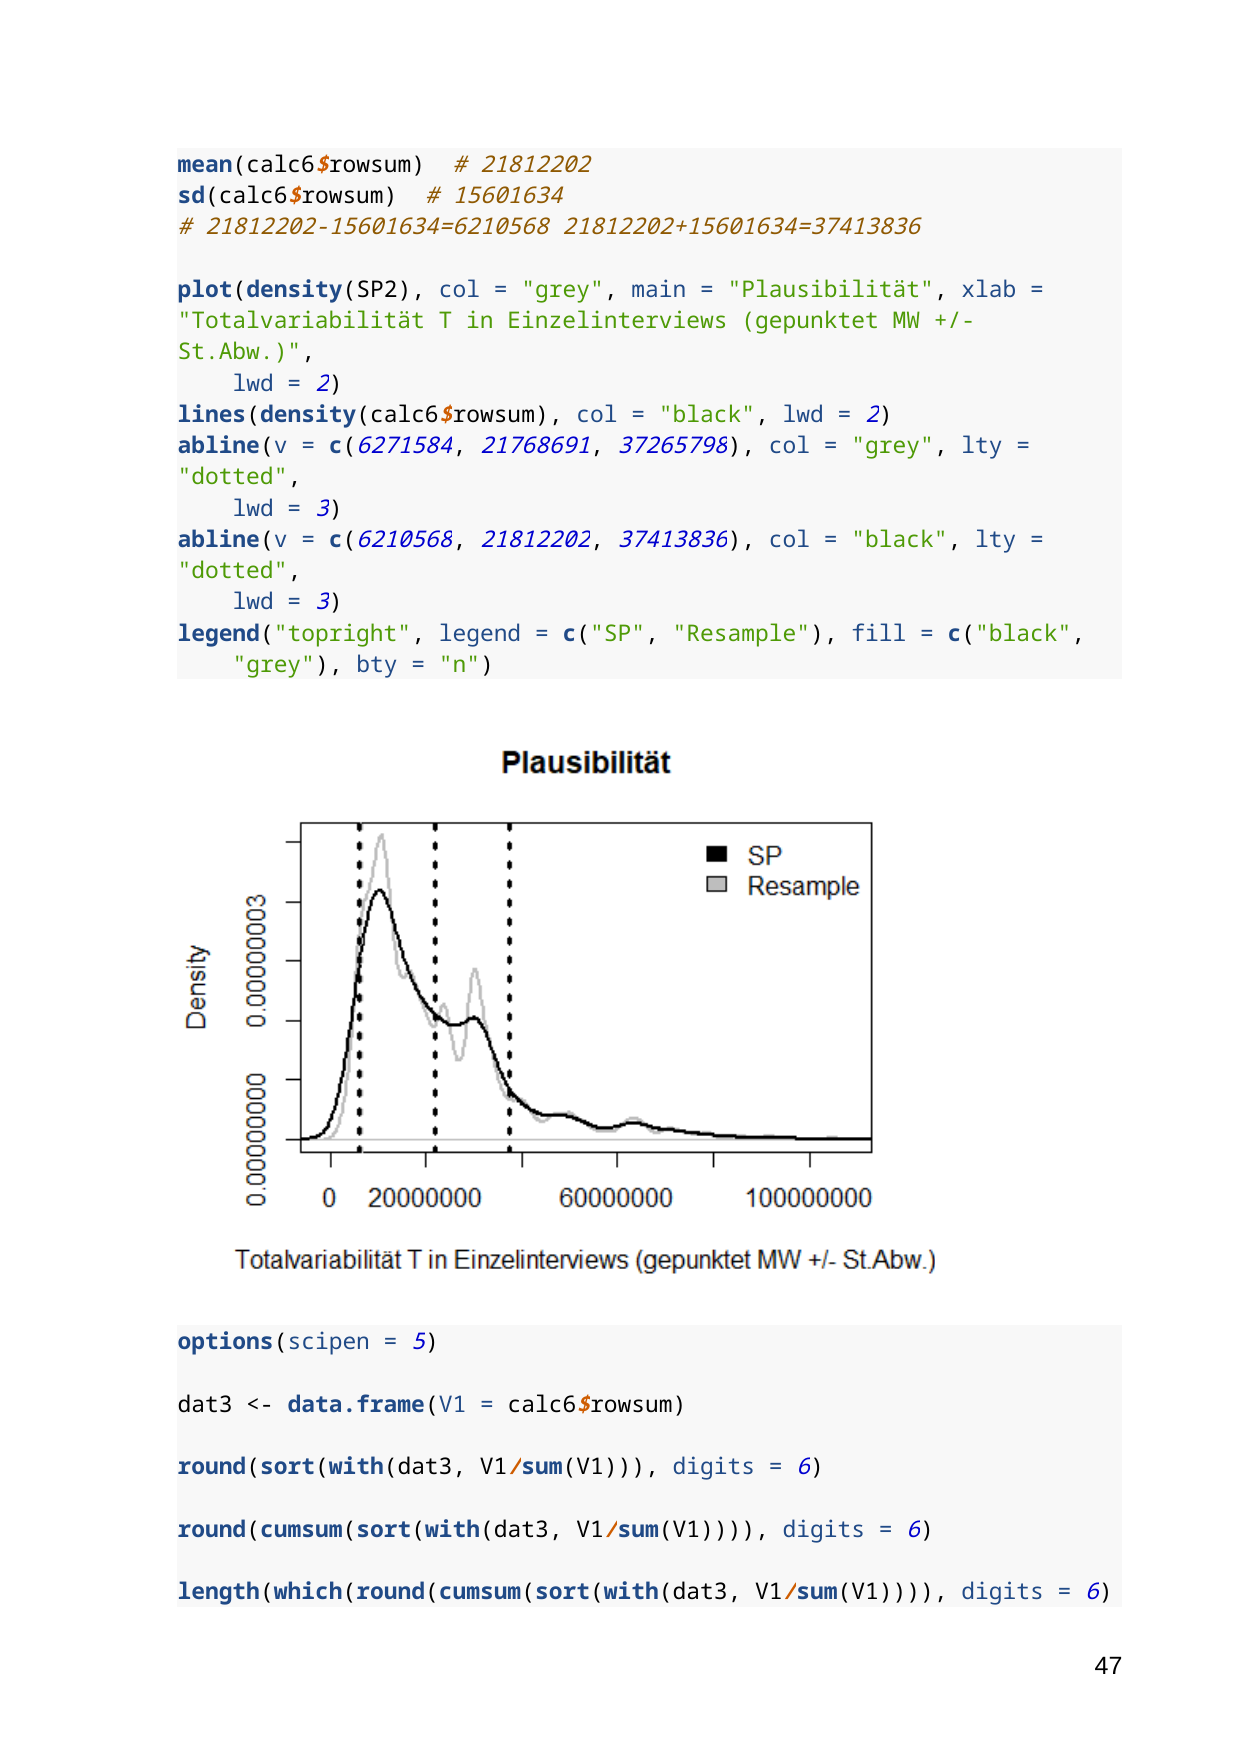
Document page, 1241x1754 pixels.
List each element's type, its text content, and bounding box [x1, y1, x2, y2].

picture [177, 699, 935, 1307]
